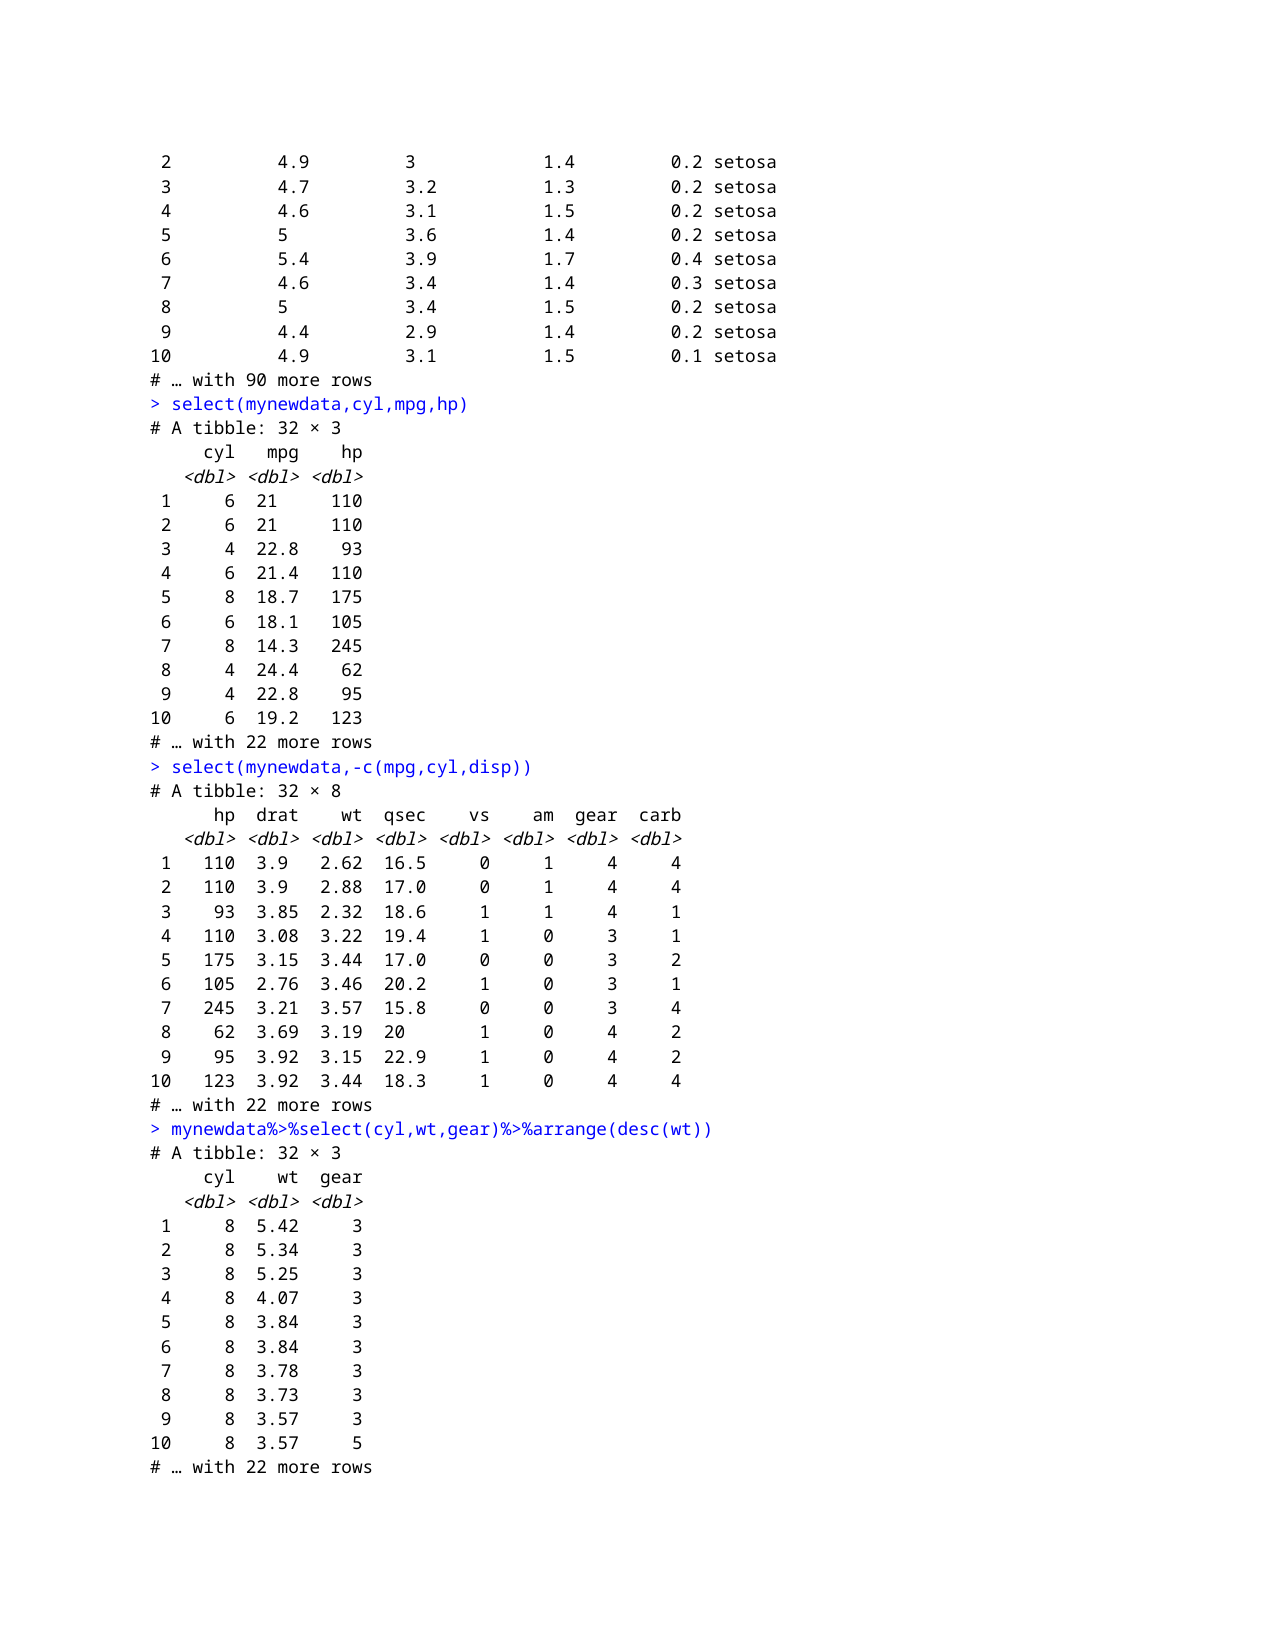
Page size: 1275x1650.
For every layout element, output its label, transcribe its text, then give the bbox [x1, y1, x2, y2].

text 7 4.6 3.4 1.4 0.3 setosa [150, 271, 1125, 295]
text 9 95 3.92 3.15 22.9 1 0 4 2 [150, 1044, 1125, 1068]
text 7 245 3.21 3.57 15.8 0 0 3 4 [150, 996, 1125, 1020]
text 4 4.6 3.1 1.5 0.2 setosa [150, 198, 1125, 222]
text 2 6 21 110 [150, 512, 1125, 537]
text 6 8 3.84 3 [150, 1334, 1125, 1358]
text > mynewdata%>%select(cyl,wt,gear)%>%arrange(desc(wt)) [150, 1117, 1125, 1141]
text 4 110 3.08 3.22 19.4 1 0 3 1 [150, 923, 1125, 947]
text 4 8 4.07 3 [150, 1286, 1125, 1310]
text 2 8 5.34 3 [150, 1237, 1125, 1262]
text 9 4.4 2.9 1.4 0.2 setosa [150, 319, 1125, 343]
text 2 4.9 3 1.4 0.2 setosa [150, 150, 1125, 174]
text 7 8 14.3 245 [150, 633, 1125, 657]
text 4 6 21.4 110 [150, 561, 1125, 585]
text 3 4.7 3.2 1.3 0.2 setosa [150, 174, 1125, 198]
text <dbl> <dbl> <dbl> <dbl> <dbl> <dbl> <dbl> <dbl> [150, 827, 1125, 851]
text # A tibble: 32 × 3 [150, 1141, 1125, 1165]
text 10 6 19.2 123 [150, 706, 1125, 730]
text 3 4 22.8 93 [150, 537, 1125, 561]
text 10 4.9 3.1 1.5 0.1 setosa [150, 343, 1125, 367]
text 5 8 18.7 175 [150, 585, 1125, 609]
text # … with 22 more rows [150, 1455, 1125, 1479]
text # … with 22 more rows [150, 1092, 1125, 1117]
text 8 4 24.4 62 [150, 657, 1125, 682]
text > select(mynewdata,-c(mpg,cyl,disp)) [150, 754, 1125, 778]
text 3 8 5.25 3 [150, 1262, 1125, 1286]
text cyl wt gear [150, 1165, 1125, 1189]
text 6 105 2.76 3.46 20.2 1 0 3 1 [150, 972, 1125, 996]
text 5 5 3.6 1.4 0.2 setosa [150, 222, 1125, 247]
text > select(mynewdata,cyl,mpg,hp) [150, 392, 1125, 416]
text 1 110 3.9 2.62 16.5 0 1 4 4 [150, 851, 1125, 875]
text 10 123 3.92 3.44 18.3 1 0 4 4 [150, 1068, 1125, 1092]
text # A tibble: 32 × 3 [150, 416, 1125, 440]
text 10 8 3.57 5 [150, 1431, 1125, 1455]
text 8 8 3.73 3 [150, 1382, 1125, 1407]
text <dbl> <dbl> <dbl> [150, 1189, 1125, 1213]
text <dbl> <dbl> <dbl> [150, 464, 1125, 488]
text # … with 22 more rows [150, 730, 1125, 754]
text 9 4 22.8 95 [150, 682, 1125, 706]
text 1 6 21 110 [150, 488, 1125, 512]
text 6 5.4 3.9 1.7 0.4 setosa [150, 247, 1125, 271]
text 5 175 3.15 3.44 17.0 0 0 3 2 [150, 947, 1125, 972]
text # … with 90 more rows [150, 367, 1125, 392]
text 5 8 3.84 3 [150, 1310, 1125, 1334]
text cyl mpg hp [150, 440, 1125, 464]
text 9 8 3.57 3 [150, 1407, 1125, 1431]
text 8 5 3.4 1.5 0.2 setosa [150, 295, 1125, 319]
text 6 6 18.1 105 [150, 609, 1125, 633]
text 1 8 5.42 3 [150, 1213, 1125, 1237]
text 3 93 3.85 2.32 18.6 1 1 4 1 [150, 899, 1125, 923]
text 2 110 3.9 2.88 17.0 0 1 4 4 [150, 875, 1125, 899]
text # A tibble: 32 × 8 [150, 778, 1125, 802]
text 7 8 3.78 3 [150, 1358, 1125, 1382]
text hp drat wt qsec vs am gear carb [150, 802, 1125, 827]
text 8 62 3.69 3.19 20 1 0 4 2 [150, 1020, 1125, 1044]
